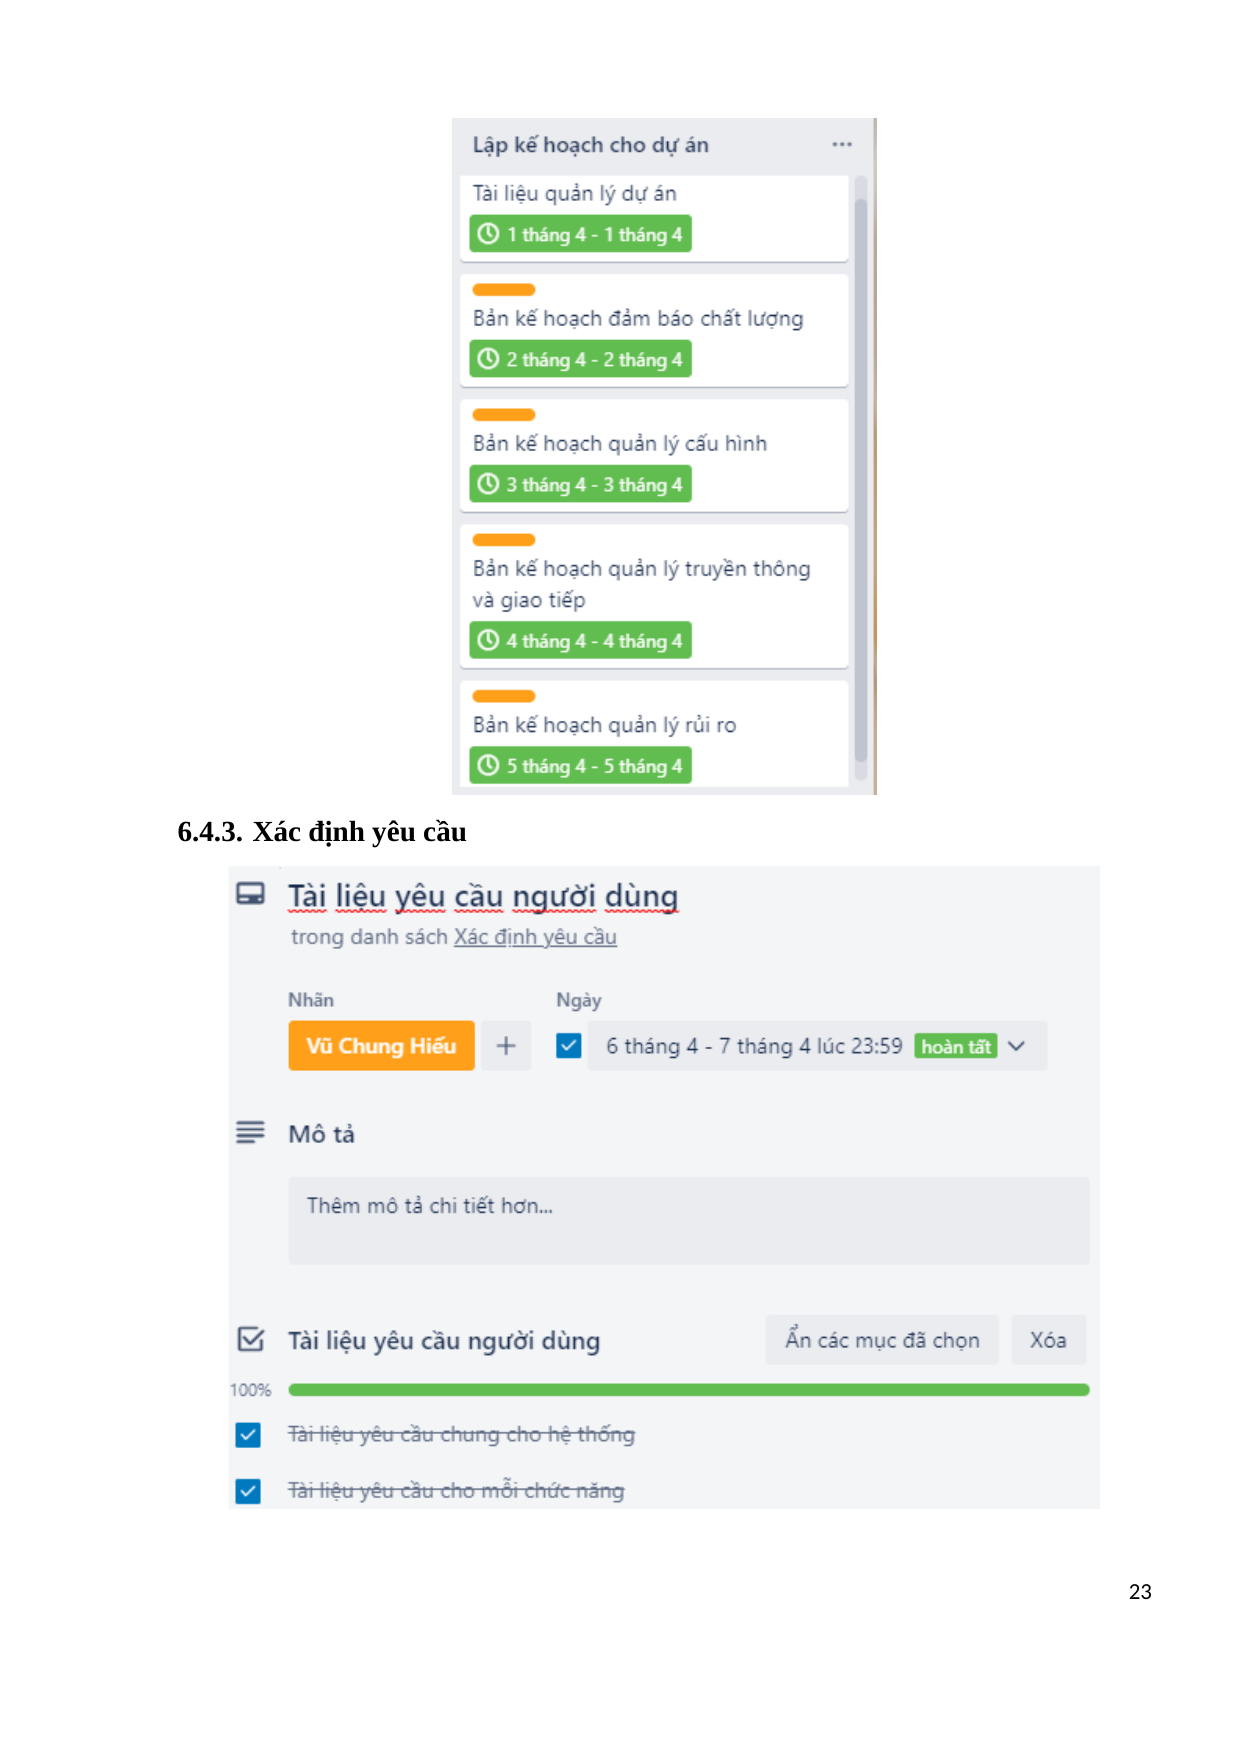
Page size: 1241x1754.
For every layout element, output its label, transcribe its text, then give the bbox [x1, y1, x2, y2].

picture [228, 866, 1101, 1509]
picture [451, 118, 877, 795]
list Xác định yêu cầu [177, 814, 1152, 847]
